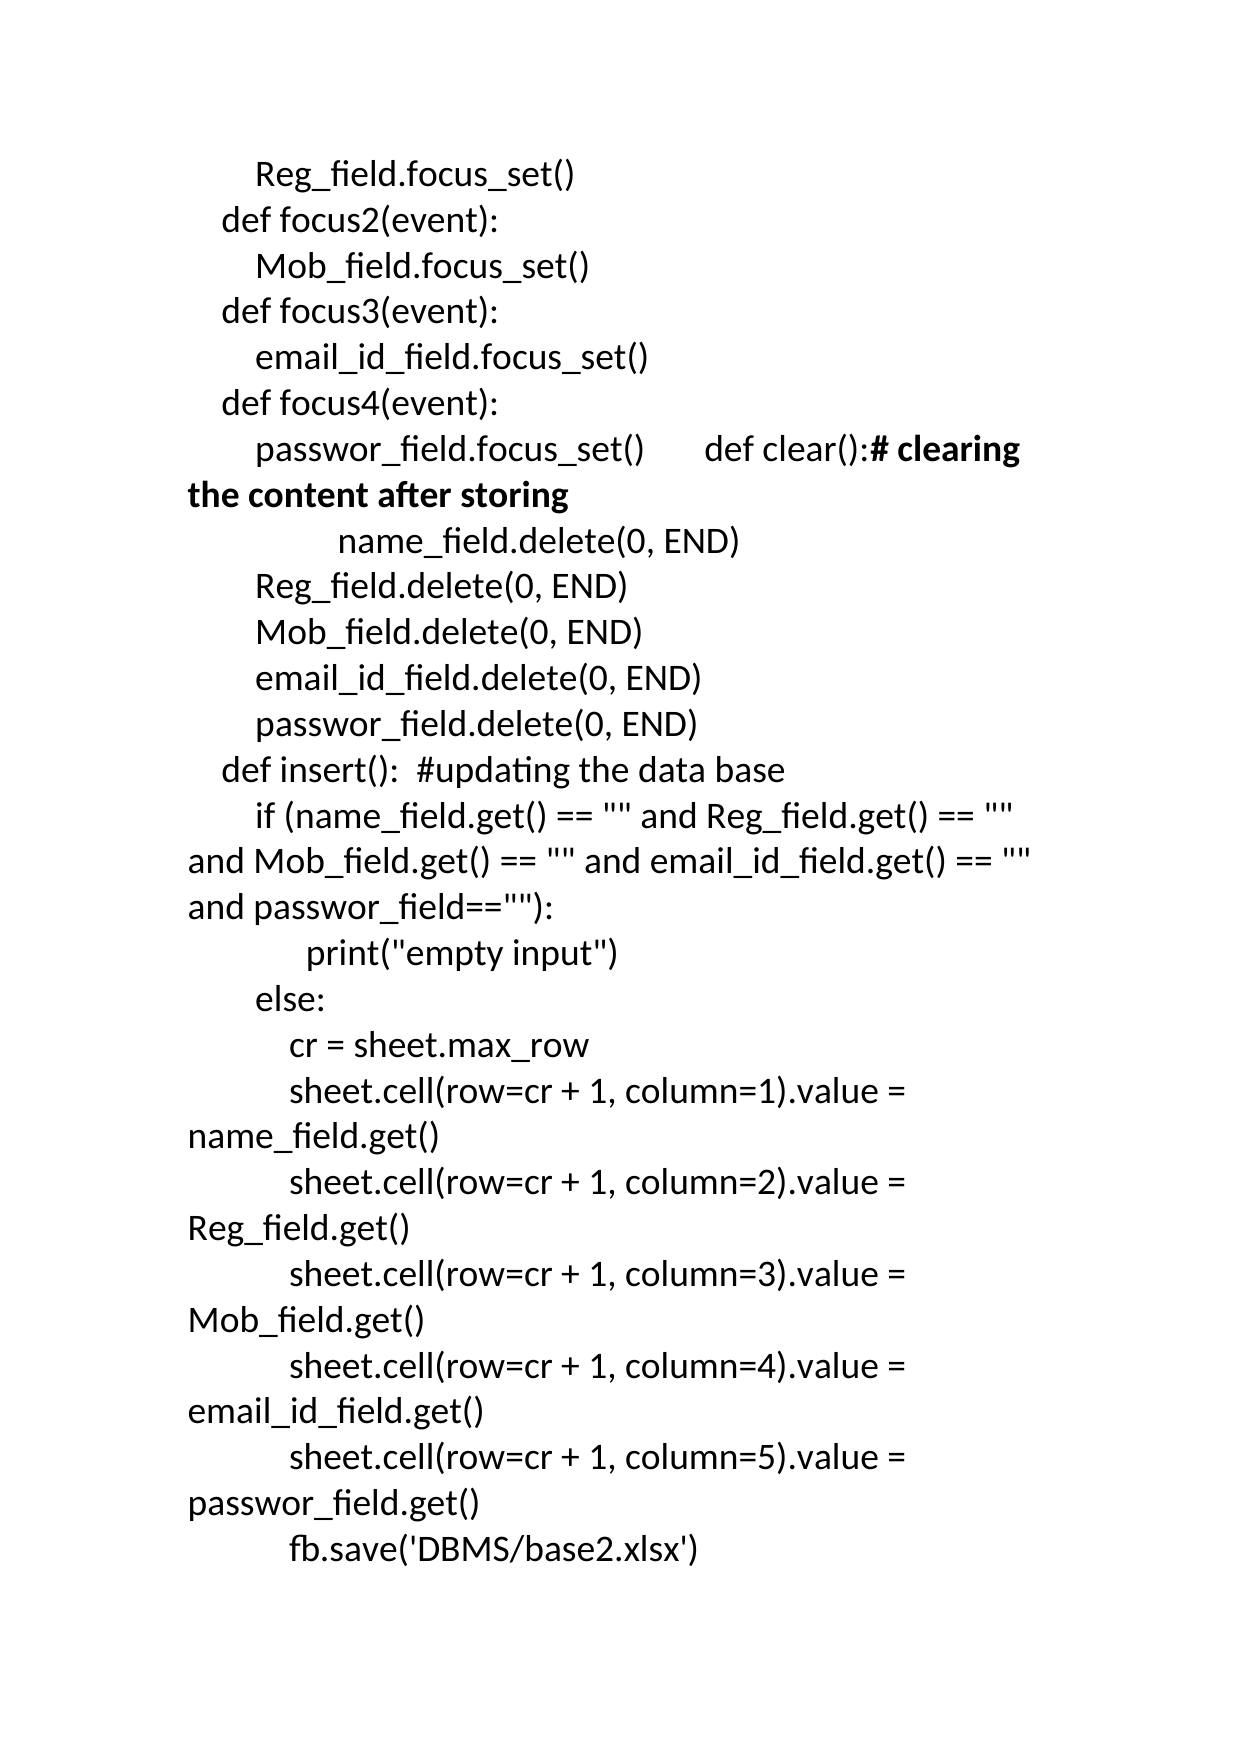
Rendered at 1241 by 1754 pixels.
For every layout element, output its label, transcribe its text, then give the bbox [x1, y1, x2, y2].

list passwor_field.focus_set() def clear():# clearing the content after storing [187, 425, 1053, 517]
list email_id_field.delete(0, END) [187, 654, 1053, 700]
list print("empty input") [187, 929, 1053, 975]
list Reg_field.delete(0, END) [187, 562, 1053, 608]
list name_field.delete(0, END) [187, 517, 1053, 562]
list fb.save('DBMS/base2.xlsx') [187, 1525, 1053, 1571]
list def focus3(event): [187, 287, 1053, 333]
list Mob_field.focus_set() [187, 242, 1053, 287]
list sheet.cell(row=cr + 1, column=4).value = email_id_field.get() [187, 1342, 1053, 1433]
list def focus2(event): [187, 196, 1053, 242]
list email_id_field.focus_set() [187, 333, 1053, 379]
list else: [187, 975, 1053, 1021]
list sheet.cell(row=cr + 1, column=3).value = Mob_field.get() [187, 1250, 1053, 1342]
list sheet.cell(row=cr + 1, column=5).value = passwor_field.get() [187, 1433, 1053, 1525]
list sheet.cell(row=cr + 1, column=2).value = Reg_field.get() [187, 1158, 1053, 1250]
list cr = sheet.max_row [187, 1021, 1053, 1067]
list Mob_field.delete(0, END) [187, 608, 1053, 654]
list Reg_field.focus_set() [187, 150, 1053, 196]
list def focus4(event): [187, 379, 1053, 425]
list passwor_field.delete(0, END) [187, 700, 1053, 746]
list sheet.cell(row=cr + 1, column=1).value = name_field.get() [187, 1067, 1053, 1158]
list def insert(): #updating the data base [187, 746, 1053, 792]
list if (name_field.get() == "" and Reg_field.get() == "" and Mob_field.get() == "" and email_id_field.get() == "" and passwor_field==""): [187, 792, 1053, 929]
